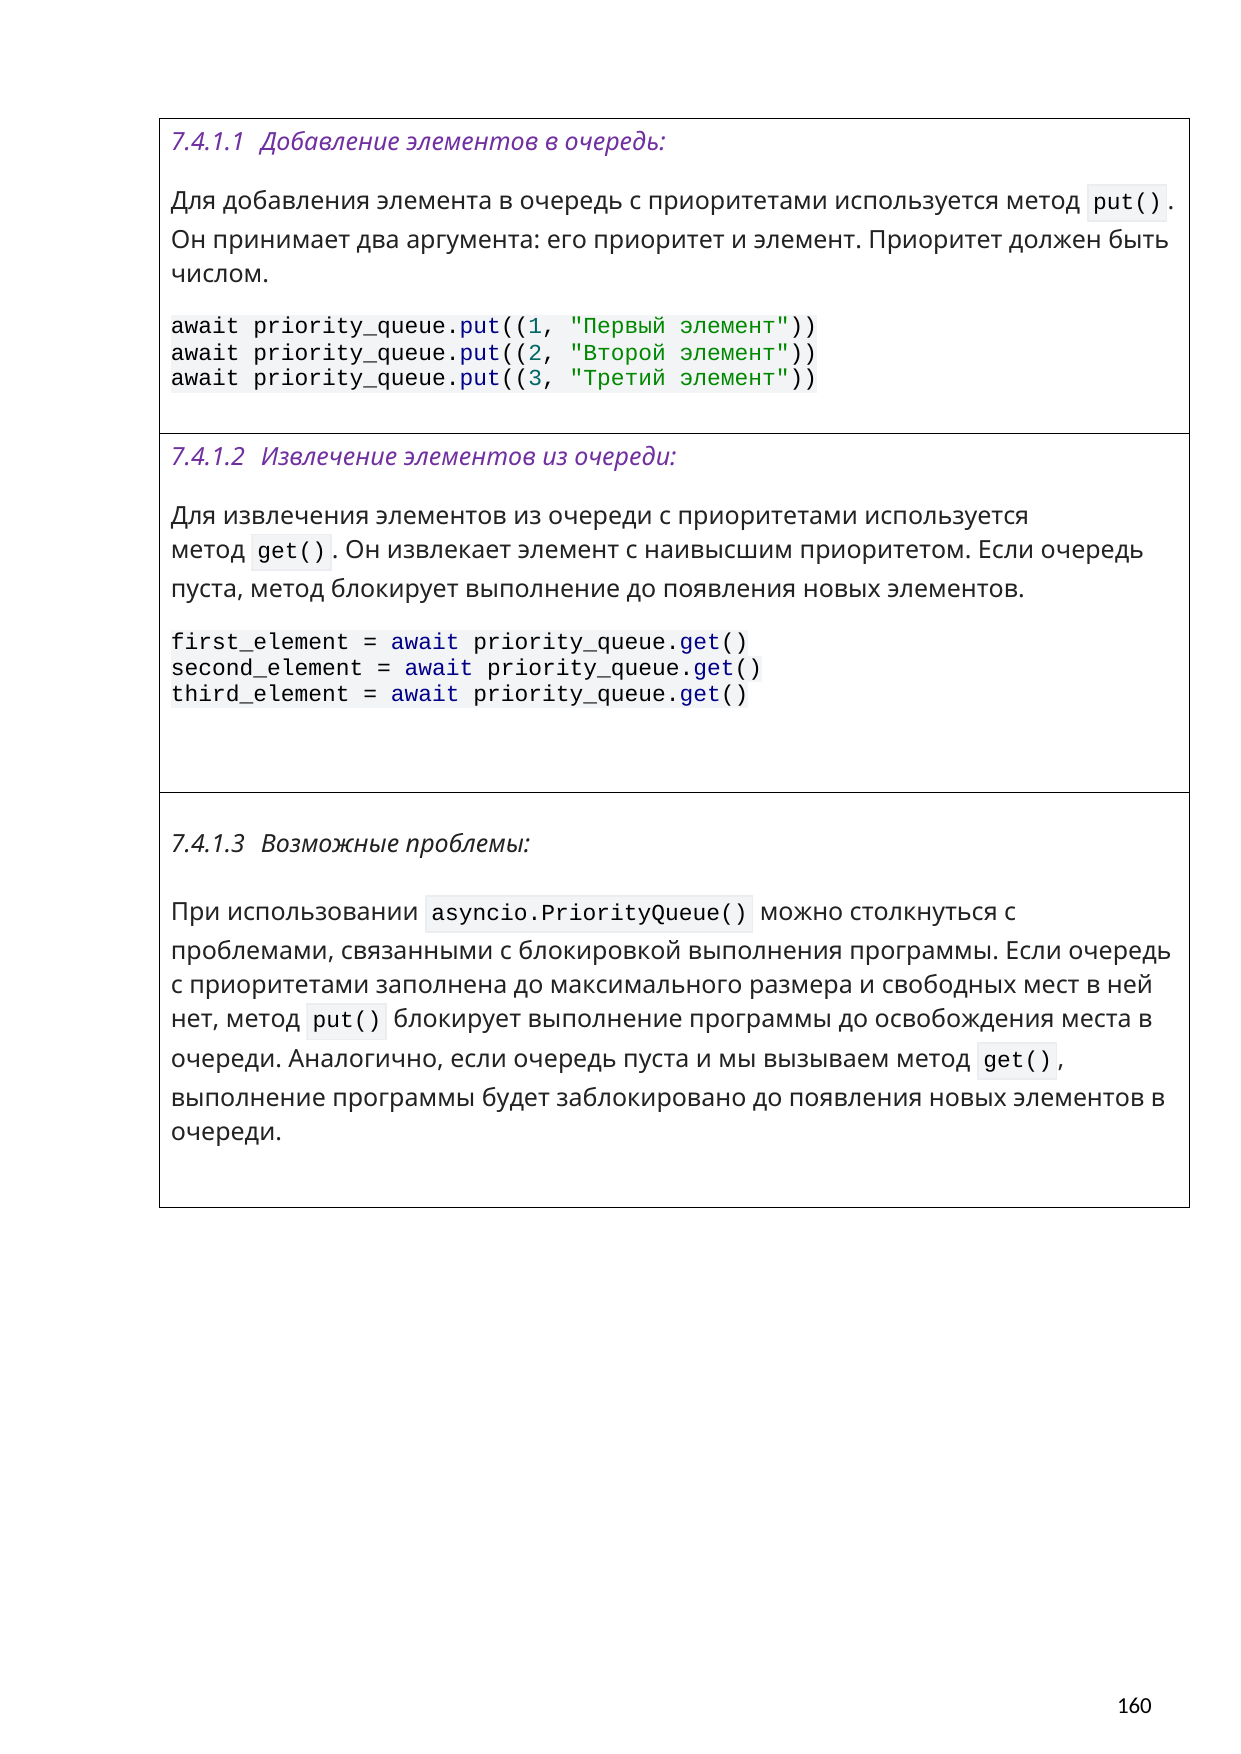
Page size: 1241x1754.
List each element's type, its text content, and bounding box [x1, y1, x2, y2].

table_cell Извлечение элементов из очереди: Для извлечения элементов из очереди с приоритетами используется метод get(). Он извлекает элемент с наивысшим приоритетом. Если очередь пуста, метод блокирует выполнение до появления новых элементов. first_element = await priority_queue.get() second_element = await priority_queue.get() third_element = await priority_queue.get() [160, 434, 1189, 792]
table_cell Добавление элементов в очередь: Для добавления элемента в очередь с приоритетами используется метод put(). Он принимает два аргумента: его приоритет и элемент. Приоритет должен быть числом. await priority_queue.put((1, "Первый элемент")) await priority_queue.put((2, "Второй элемент")) await priority_queue.put((3, "Третий элемент")) [160, 119, 1189, 433]
table_cell Возможные проблемы: При использовании asyncio.PriorityQueue() можно столкнуться с проблемами, связанными с блокировкой выполнения программы. Если очередь с приоритетами заполнена до максимального размера и свободных мест в ней нет, метод put() блокирует выполнение программы до освобождения места в очереди. Аналогично, если очередь пуста и мы вызываем метод get(), выполнение программы будет заблокировано до появления новых элементов в очереди. [160, 793, 1189, 1207]
